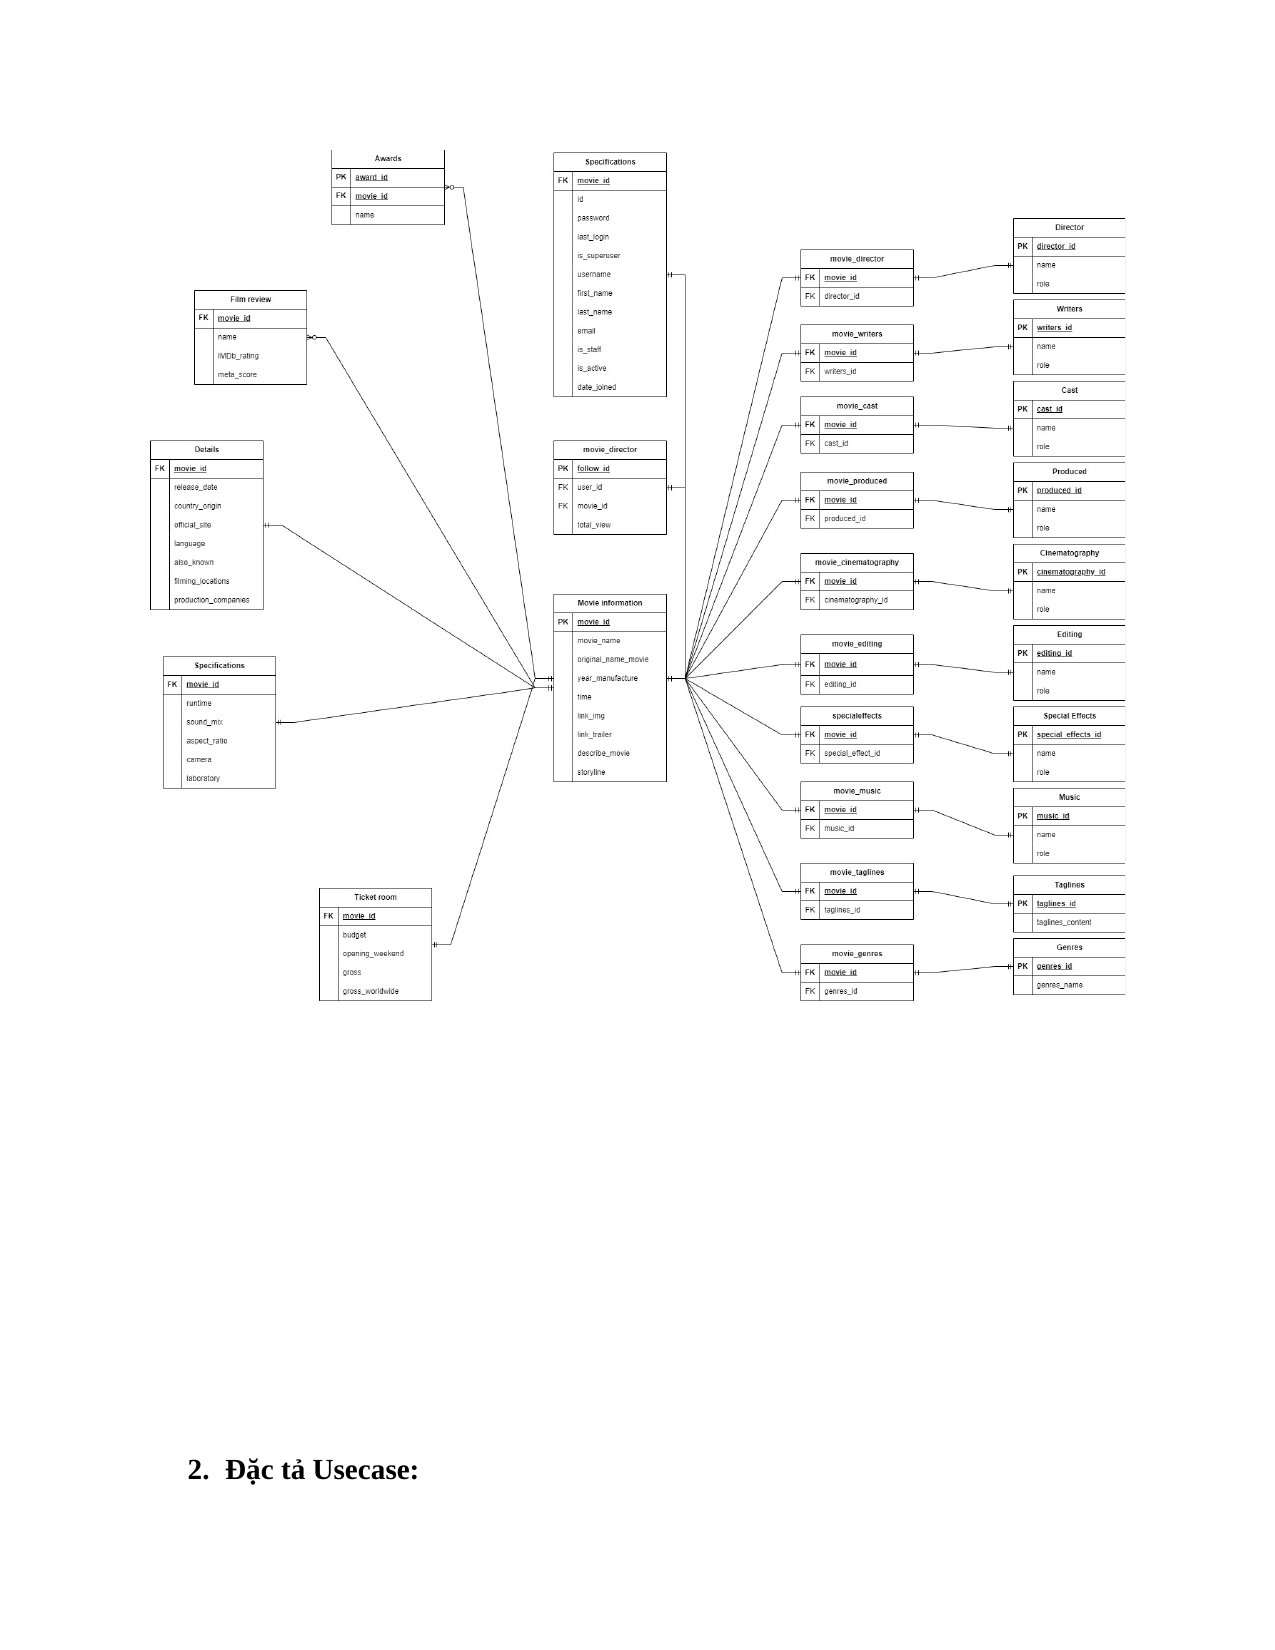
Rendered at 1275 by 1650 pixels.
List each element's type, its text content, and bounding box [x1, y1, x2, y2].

list Đặc tả Usecase: [187, 1452, 1125, 1485]
picture [150, 150, 1125, 1001]
